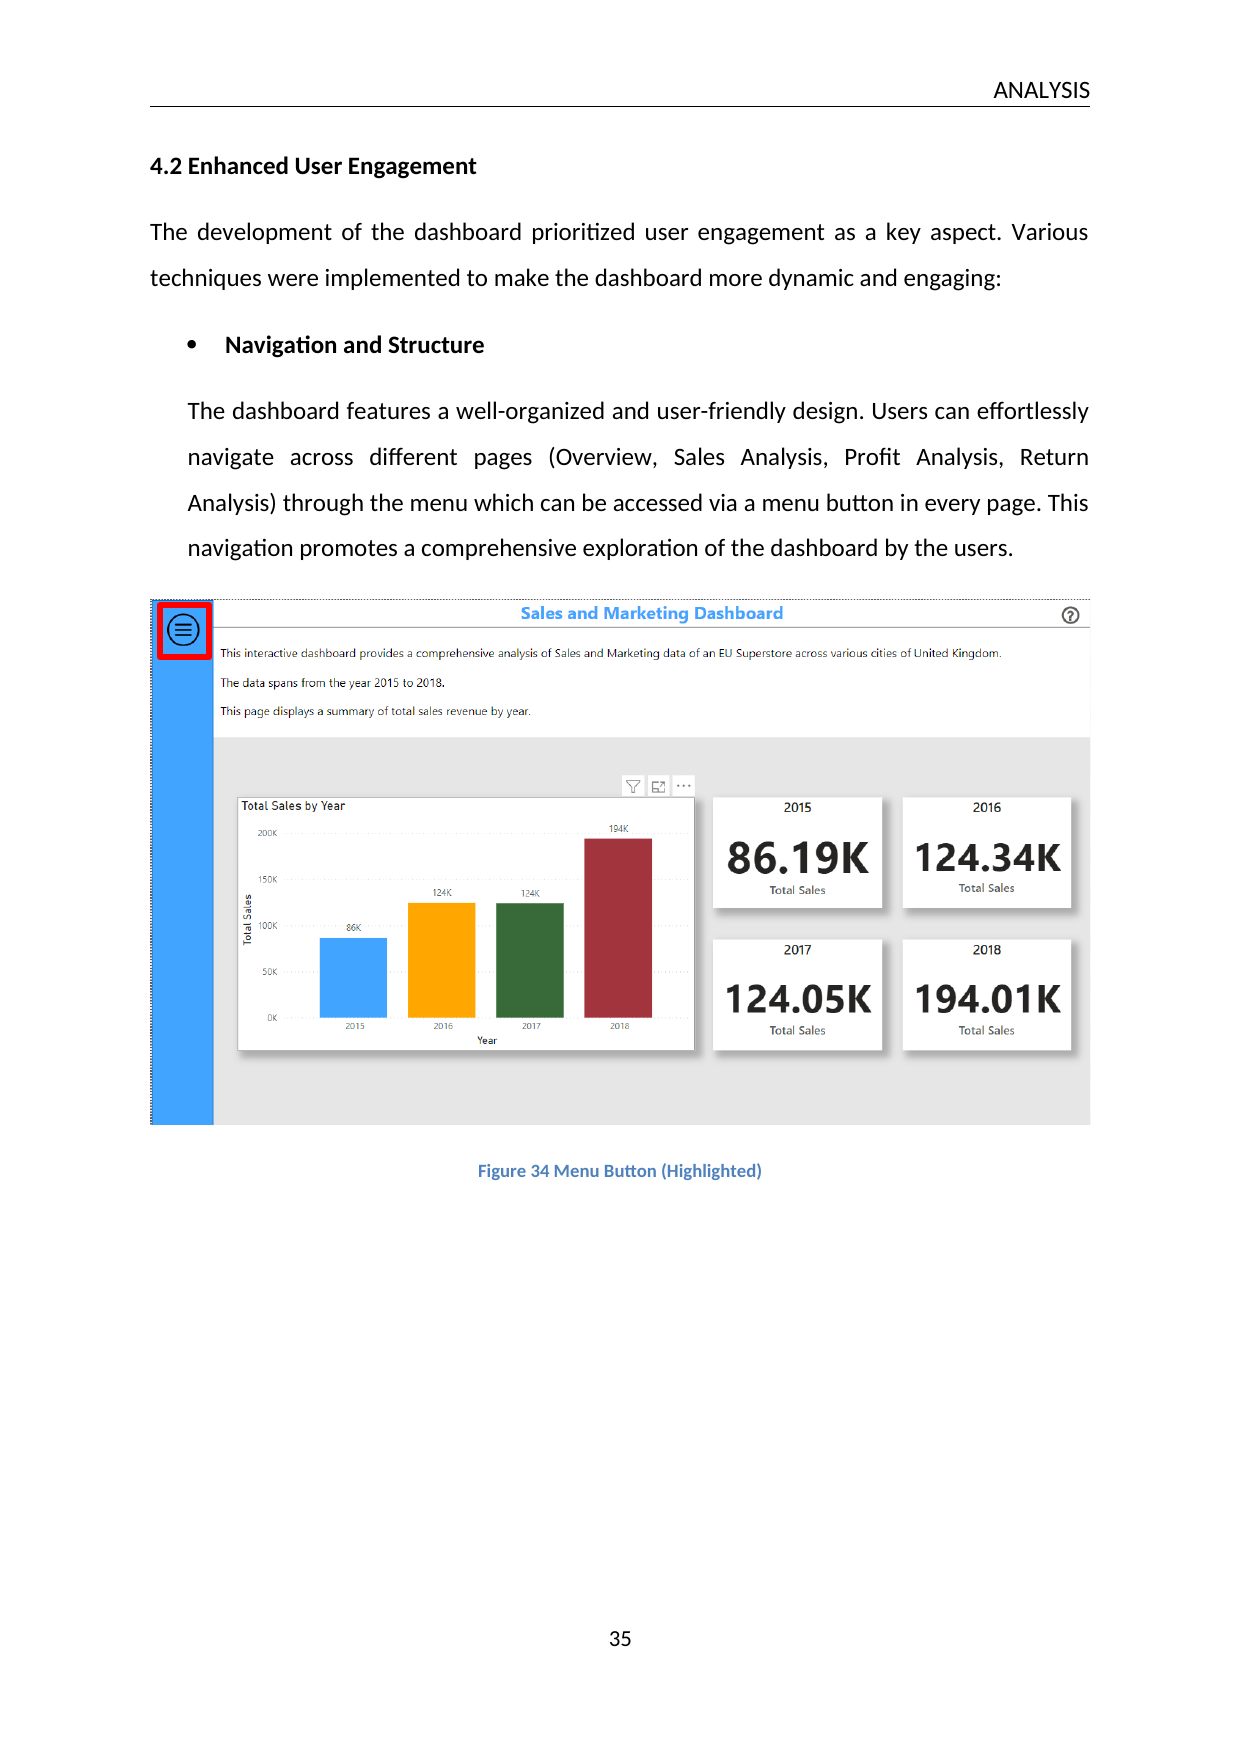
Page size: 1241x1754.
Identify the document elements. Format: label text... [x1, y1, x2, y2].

text The dashboard features a well-organized and user-friendly design. Users can effortlessly navigate across different pages (Overview, Sales Analysis, Profit Analysis, Return Analysis) through the menu which can be accessed via a menu button in every page. This navigation promotes a comprehensive exploration of the dashboard by the users. [187, 395, 1090, 563]
text The development of the dashboard prioritized user engagement as a key aspect. Various techniques were implemented to make the dashboard more dynamic and engaging: [150, 217, 1090, 293]
picture [150, 599, 1091, 1125]
text 4.2 Enhanced User Engagement [150, 150, 1090, 181]
list Navigation and Structure [187, 329, 1090, 359]
